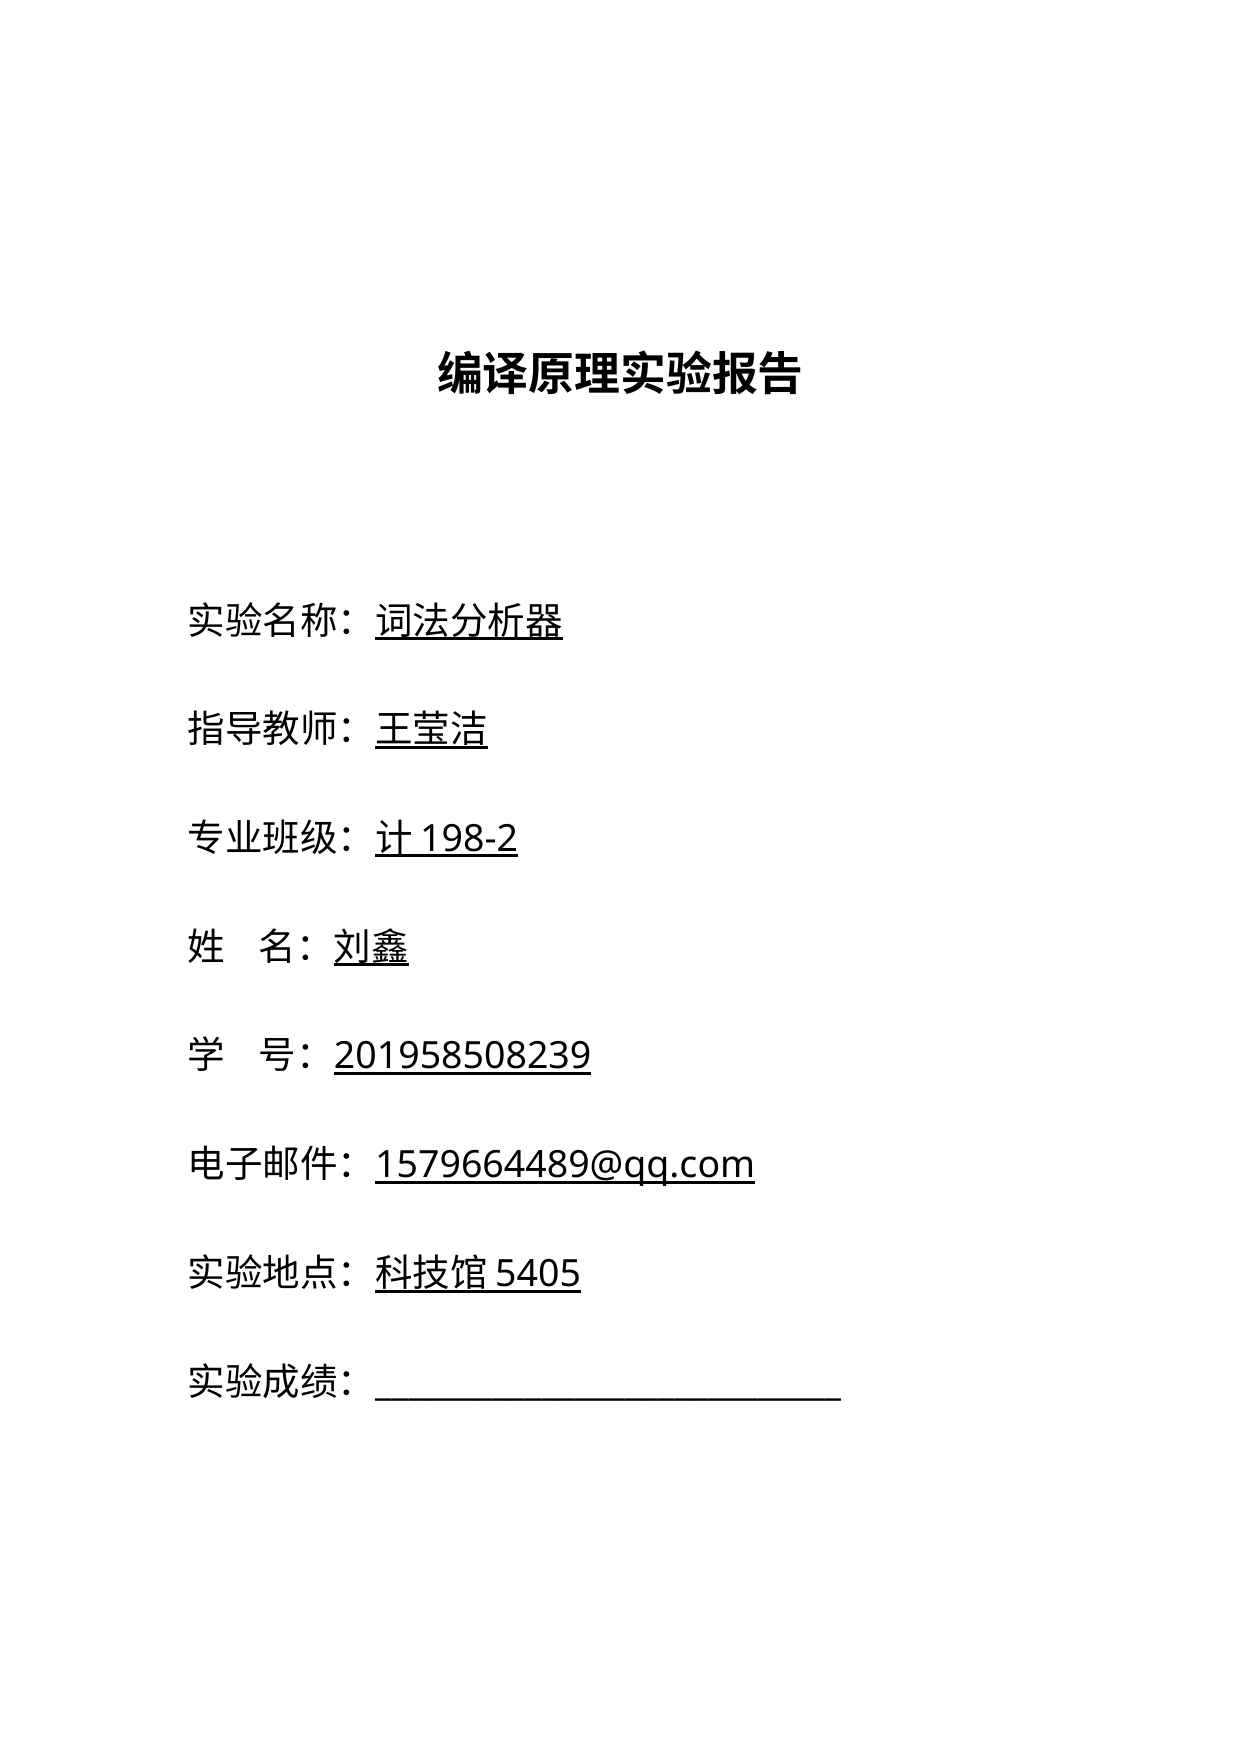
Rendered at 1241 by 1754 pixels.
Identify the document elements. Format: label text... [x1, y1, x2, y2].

text 实验名称：词法分析器 [187, 591, 1053, 645]
text 指导教师：王莹洁 [187, 699, 1053, 753]
text 姓 名：刘鑫 [187, 917, 1053, 971]
text 编译原理实验报告 [187, 337, 1053, 403]
text 学 号：201958508239 [187, 1025, 1053, 1080]
text 实验成绩：____________________________ [187, 1352, 1053, 1407]
text 专业班级：计198-2 [187, 808, 1053, 862]
text 电子邮件：1579664489@qq.com [187, 1134, 1053, 1189]
text 实验地点：科技馆5405 [187, 1243, 1053, 1298]
